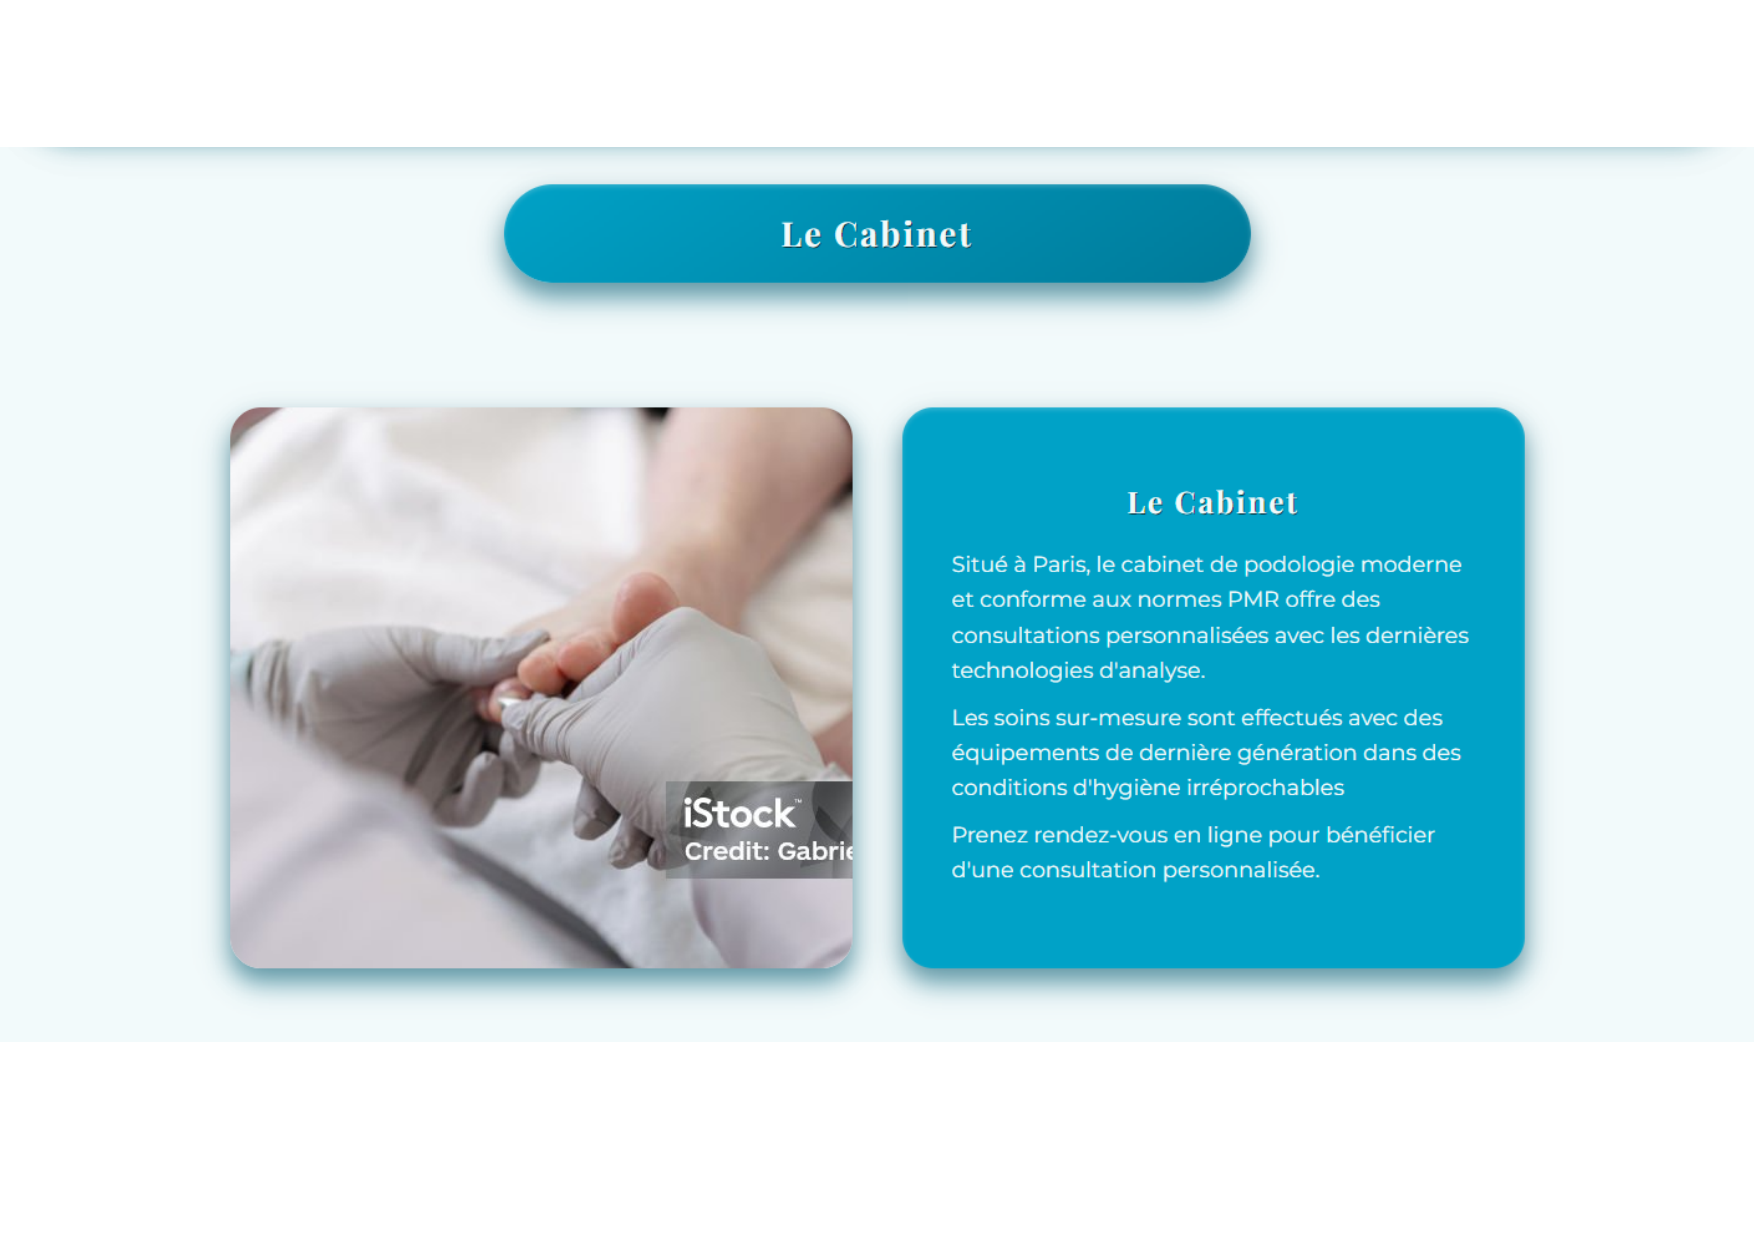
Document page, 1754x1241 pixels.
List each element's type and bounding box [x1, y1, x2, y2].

picture [0, 147, 1754, 1042]
